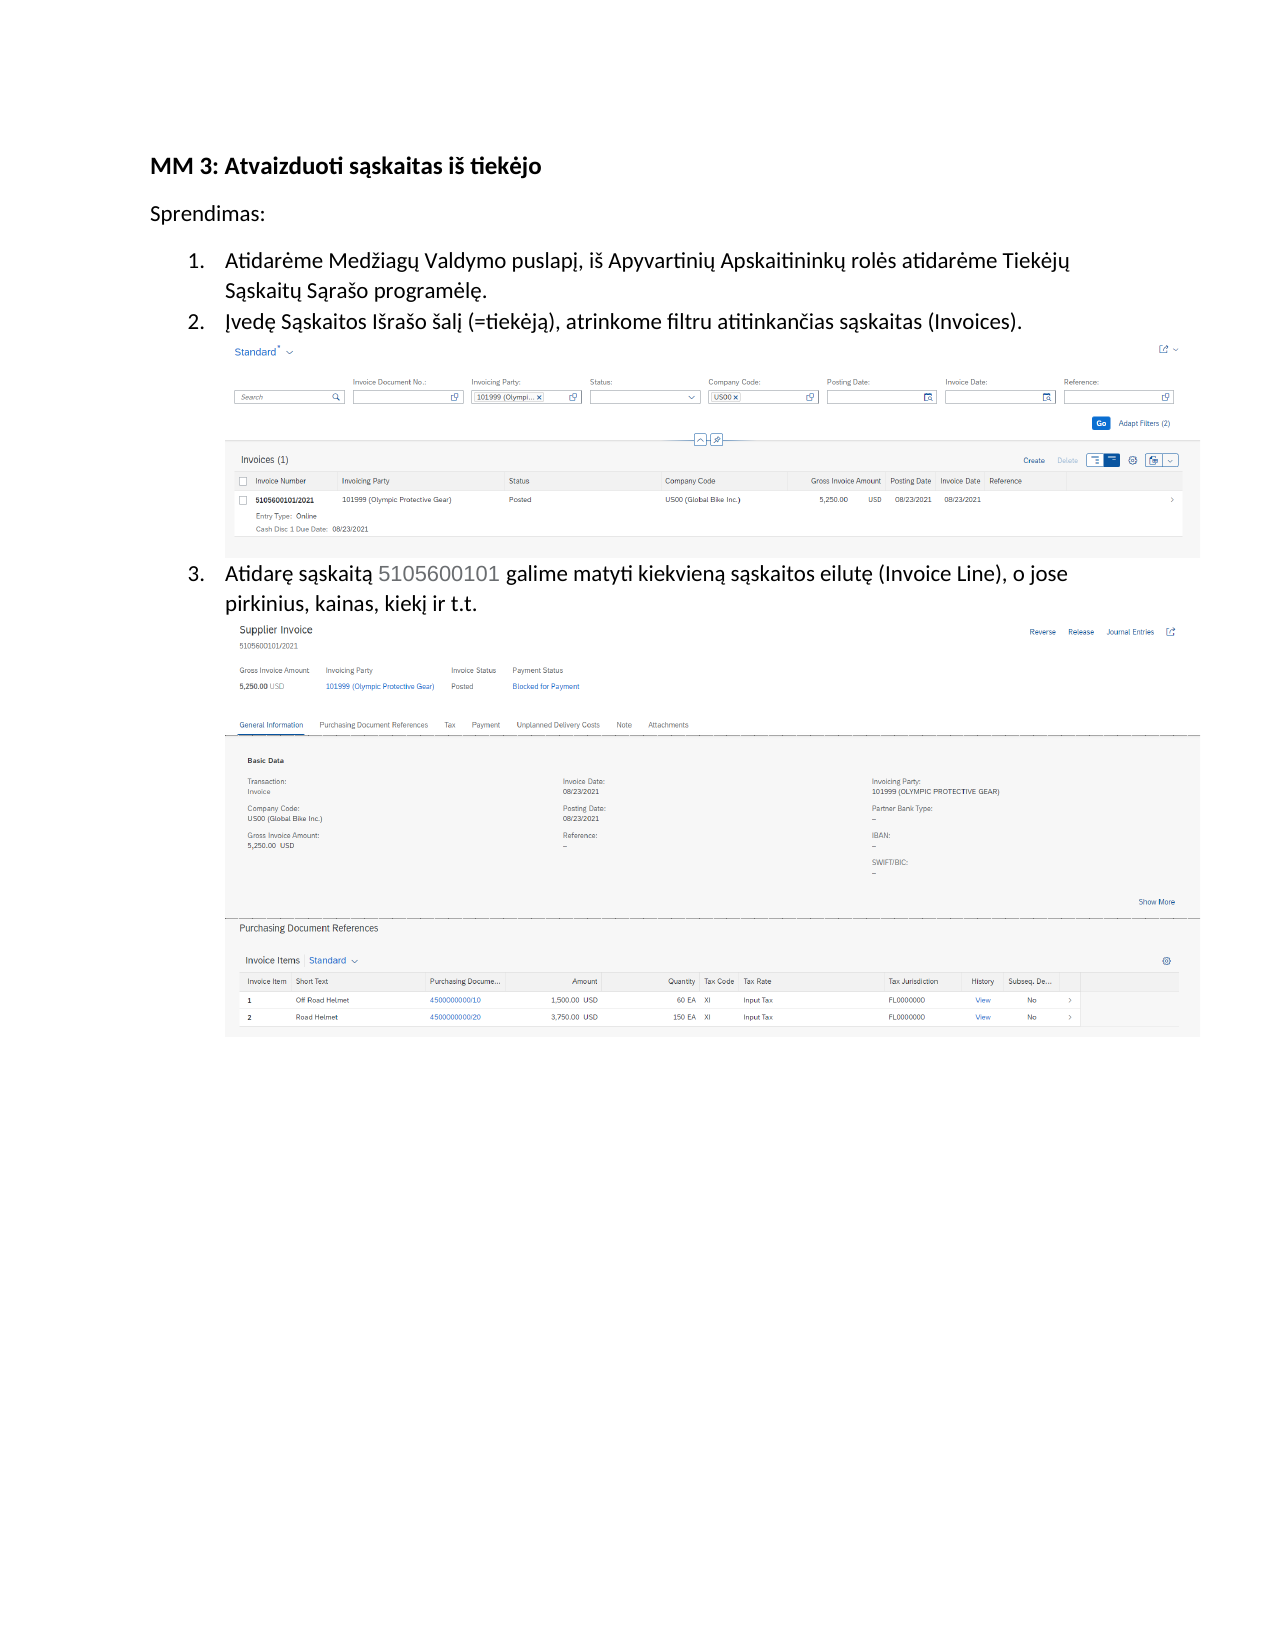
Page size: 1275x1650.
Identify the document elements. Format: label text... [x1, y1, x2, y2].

picture [225, 619, 1200, 1037]
text Sprendimas: [150, 199, 1125, 228]
picture [225, 337, 1200, 558]
list Atidarėme Medžiagų Valdymo puslapį, iš Apyvartinių Apskaitininkų rolės atidarėme Tiekėjų Sąskaitų Sąrašo programėlę. [187, 246, 1125, 305]
text MM 3: Atvaizduoti sąskaitas iš tiekėjo [150, 150, 1125, 181]
